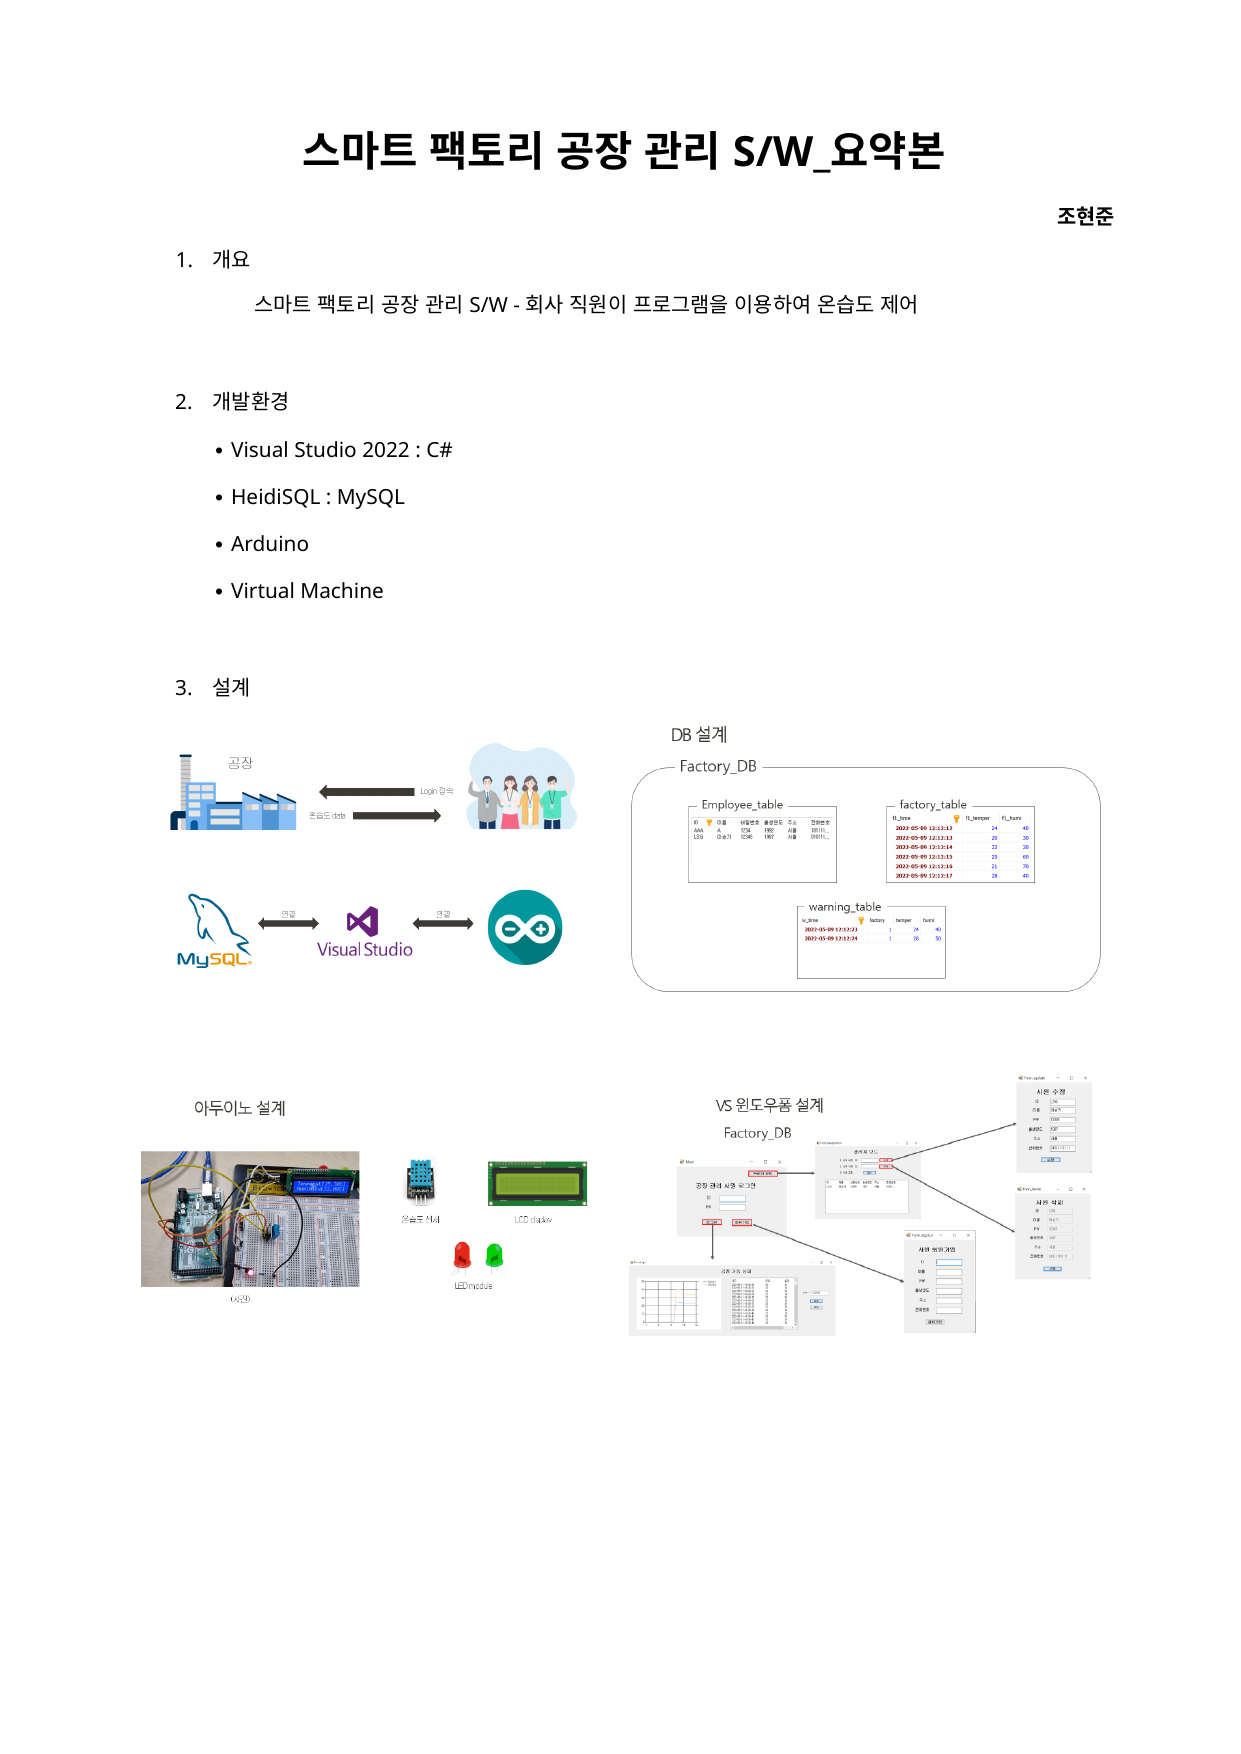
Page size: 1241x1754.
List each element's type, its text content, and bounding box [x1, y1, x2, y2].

list 스마트 팩토리 공장 관리 S/W - 회사 직원이 프로그램을 이용하여 온습도 제어 [254, 289, 1114, 319]
picture [625, 1073, 1093, 1336]
list 설계 [175, 671, 1114, 702]
list ∙ Visual Studio 2022 : C# [212, 435, 1114, 463]
list 개요 [175, 249, 1114, 272]
list ∙ Arduino [212, 529, 1114, 558]
list ∙ Virtual Machine [212, 577, 1114, 605]
list 개발환경 [175, 385, 1114, 416]
list ∙ HeidiSQL : MySQL [212, 482, 1114, 511]
text 스마트 팩토리 공장 관리 S/W_요약본 [133, 118, 1114, 179]
picture [133, 1095, 597, 1311]
text 조현준 [133, 200, 1114, 230]
picture [133, 720, 1105, 994]
